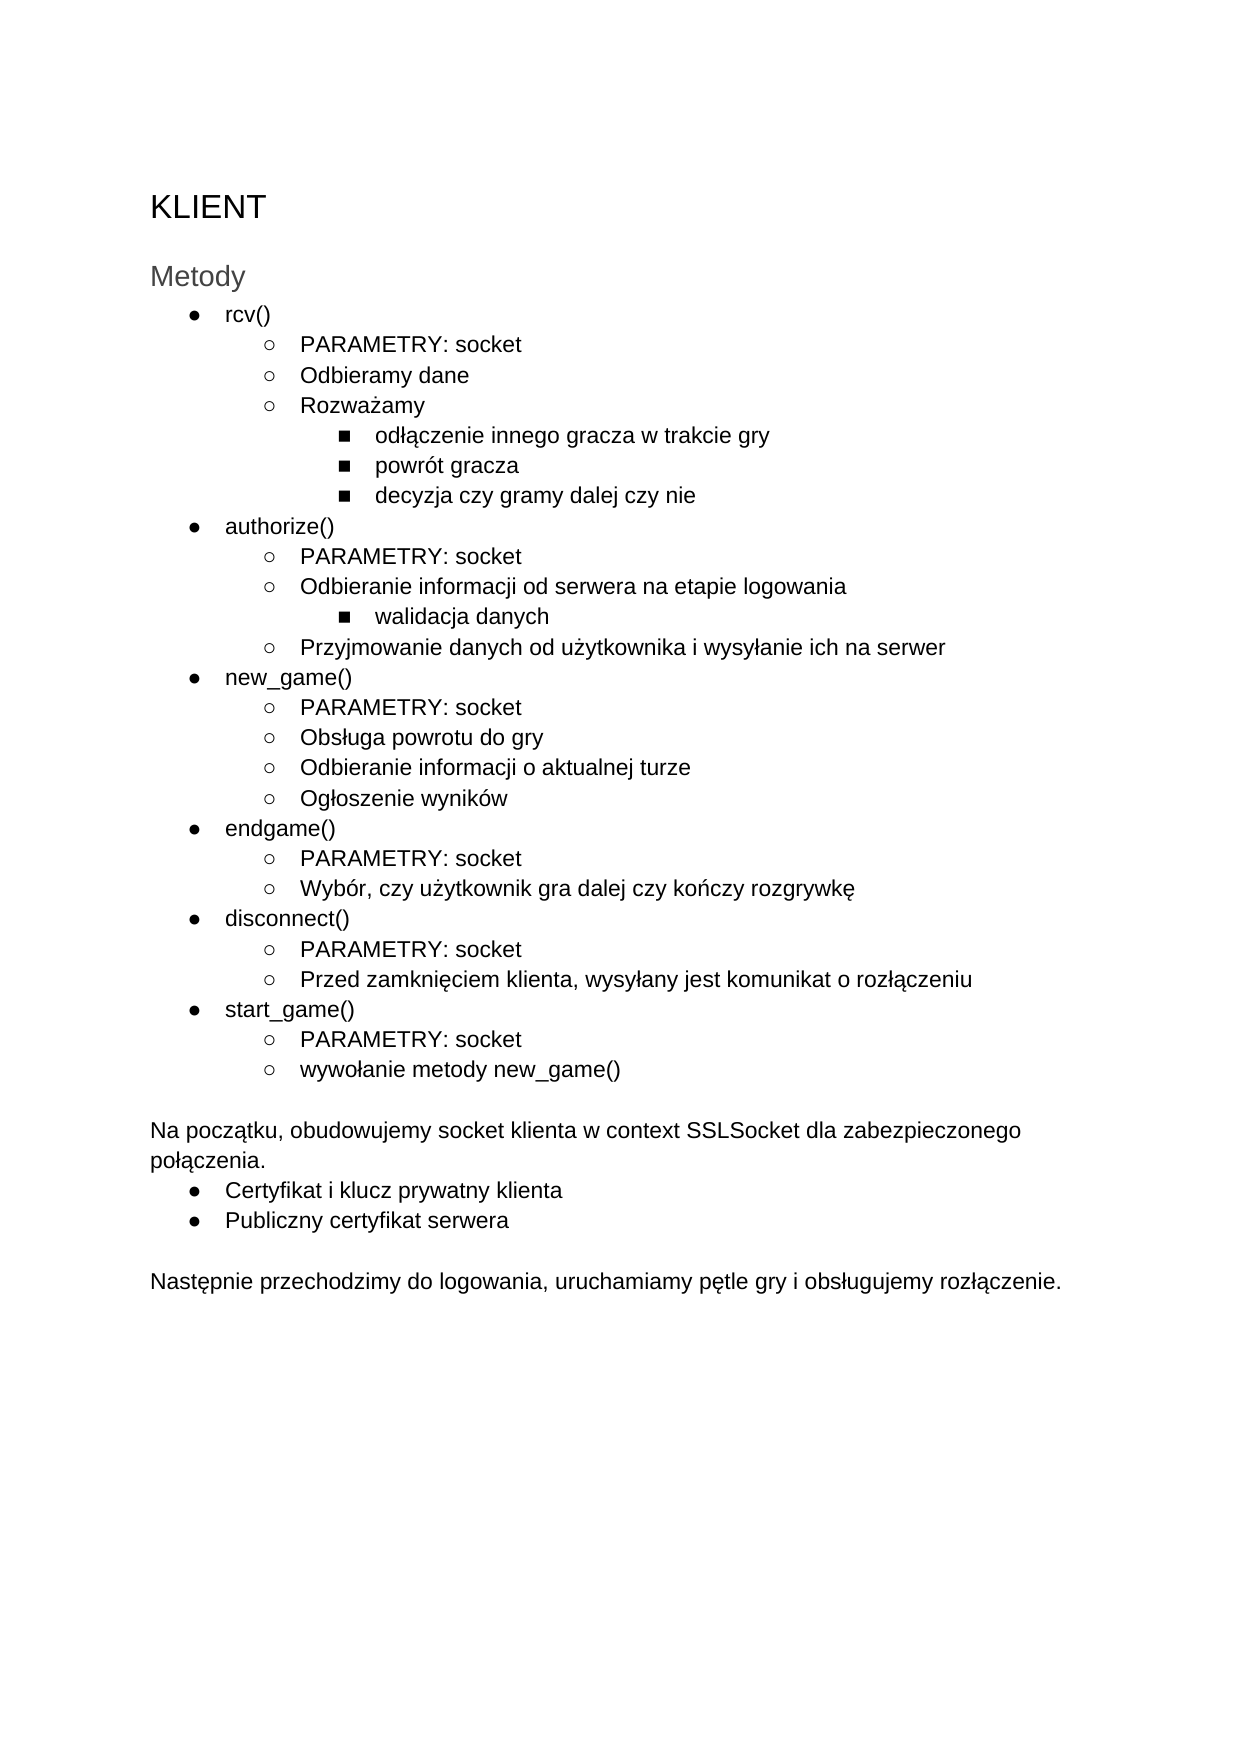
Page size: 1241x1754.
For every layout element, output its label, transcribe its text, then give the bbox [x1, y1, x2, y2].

list powrót gracza [337, 452, 1090, 478]
list PARAMETRY: socket [262, 543, 1090, 569]
list PARAMETRY: socket [262, 331, 1090, 358]
list PARAMETRY: socket [262, 936, 1090, 962]
subtitle Metody [150, 259, 1090, 293]
list Odbieranie informacji od serwera na etapie logowania [262, 573, 1090, 599]
list authorize() [187, 513, 1090, 539]
list Publiczny certyfikat serwera [187, 1207, 1090, 1234]
list start_game() [187, 996, 1090, 1022]
list odłączenie innego gracza w trakcie gry [337, 422, 1090, 448]
list disconnect() [187, 905, 1090, 932]
list Rozważamy [262, 392, 1090, 418]
list walidacja danych [337, 603, 1090, 629]
text Na początku, obudowujemy socket klienta w context SSLSocket dla zabezpieczonego połączenia. [150, 1117, 1090, 1173]
list PARAMETRY: socket [262, 694, 1090, 720]
list PARAMETRY: socket [262, 845, 1090, 871]
text Następnie przechodzimy do logowania, uruchamiamy pętle gry i obsługujemy rozłączenie. [150, 1268, 1090, 1294]
list new_game() [187, 664, 1090, 690]
list Ogłoszenie wyników [262, 784, 1090, 811]
list Odbieramy dane [262, 362, 1090, 388]
list Przyjmowanie danych od użytkownika i wysyłanie ich na serwer [262, 633, 1090, 660]
list PARAMETRY: socket [262, 1026, 1090, 1052]
list rcv() [187, 301, 1090, 327]
list Odbieranie informacji o aktualnej turze [262, 754, 1090, 781]
list decyzja czy gramy dalej czy nie [337, 482, 1090, 509]
list Certyfikat i klucz prywatny klienta [187, 1177, 1090, 1203]
list endgame() [187, 815, 1090, 841]
list Obsługa powrotu do gry [262, 724, 1090, 750]
list Wybór, czy użytkownik gra dalej czy kończy rozgrywkę [262, 875, 1090, 901]
list wywołanie metody new_game() [262, 1056, 1090, 1083]
subtitle KLIENT [150, 187, 1090, 226]
list Przed zamknięciem klienta, wysyłany jest komunikat o rozłączeniu [262, 966, 1090, 992]
